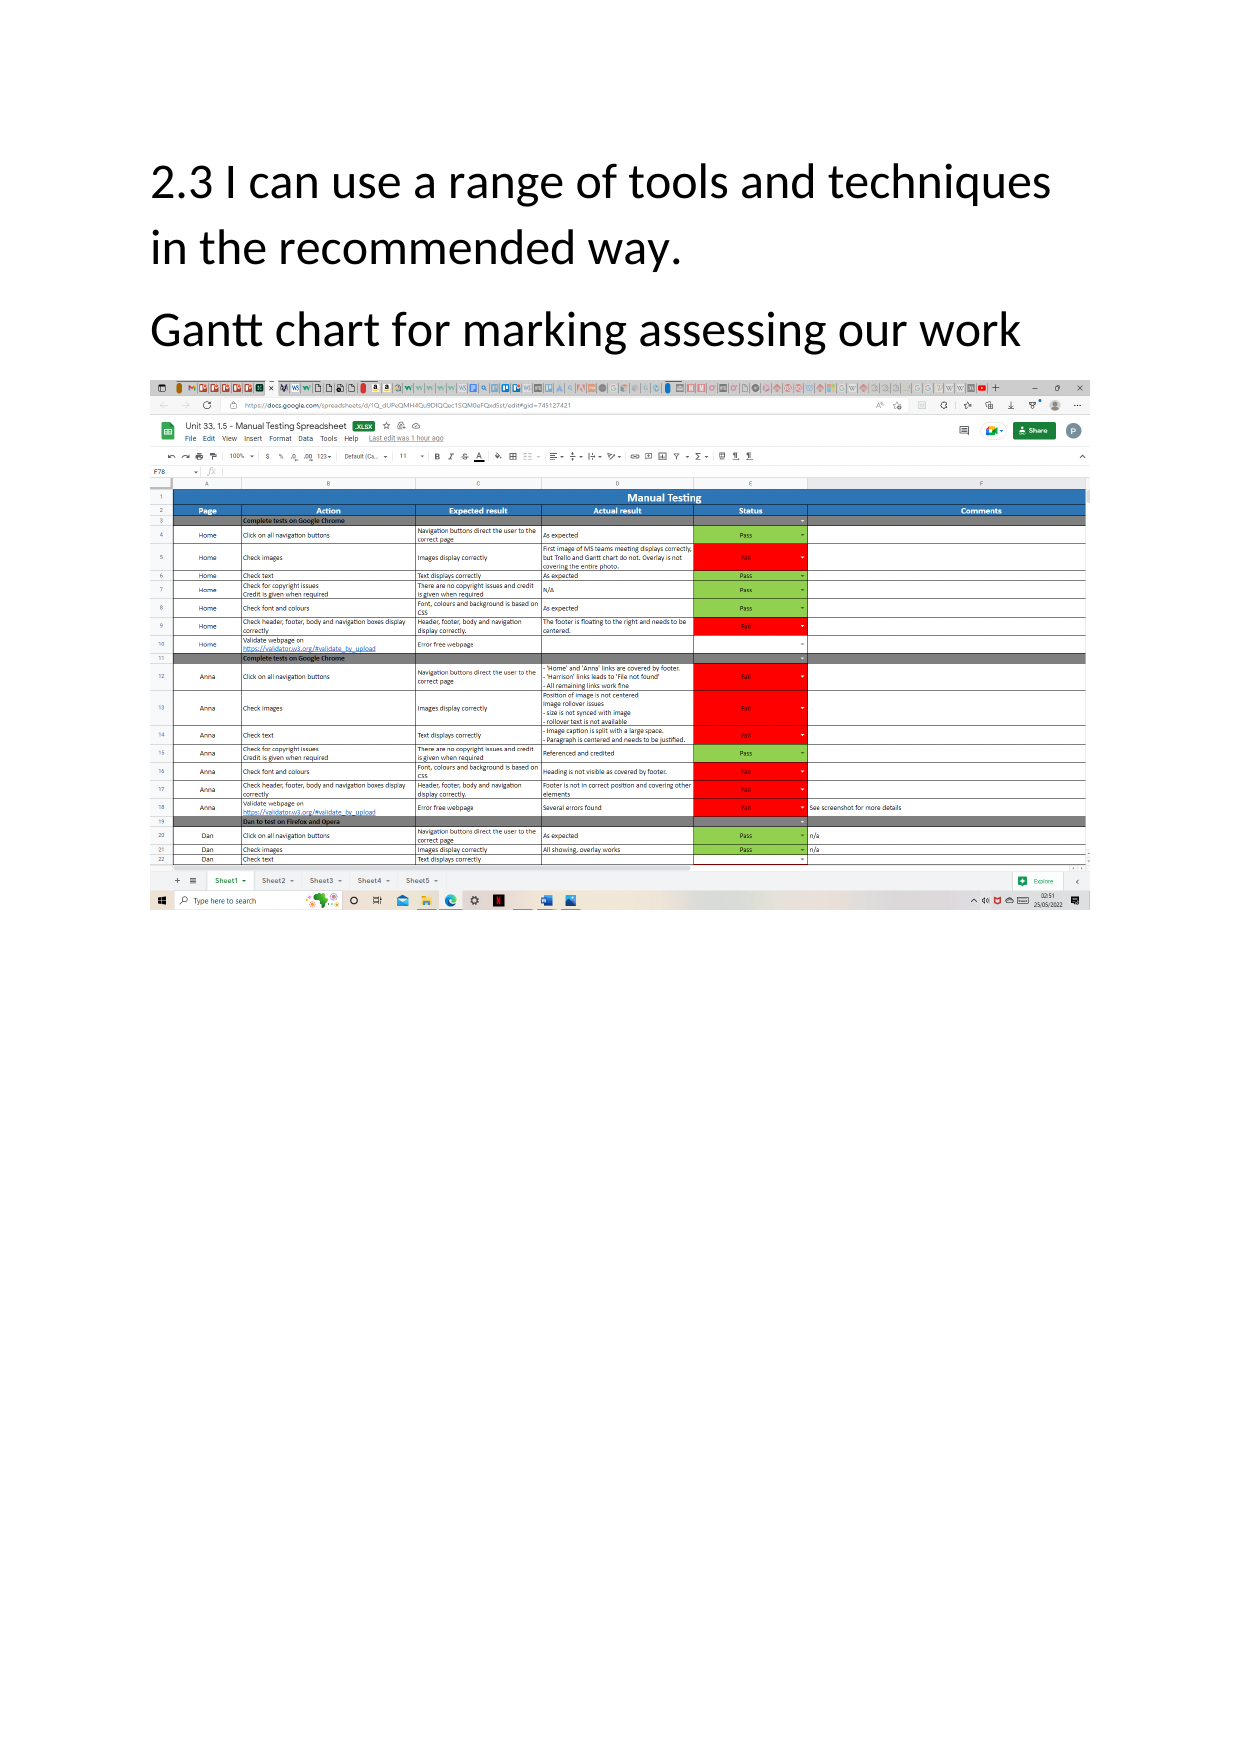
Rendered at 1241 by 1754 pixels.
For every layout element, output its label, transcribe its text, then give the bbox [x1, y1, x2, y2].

text Gantt chart for marking assessing our work [150, 298, 1090, 359]
picture [150, 380, 1091, 910]
text 2.3 I can use a range of tools and techniques in the recommended way. [150, 150, 1090, 277]
